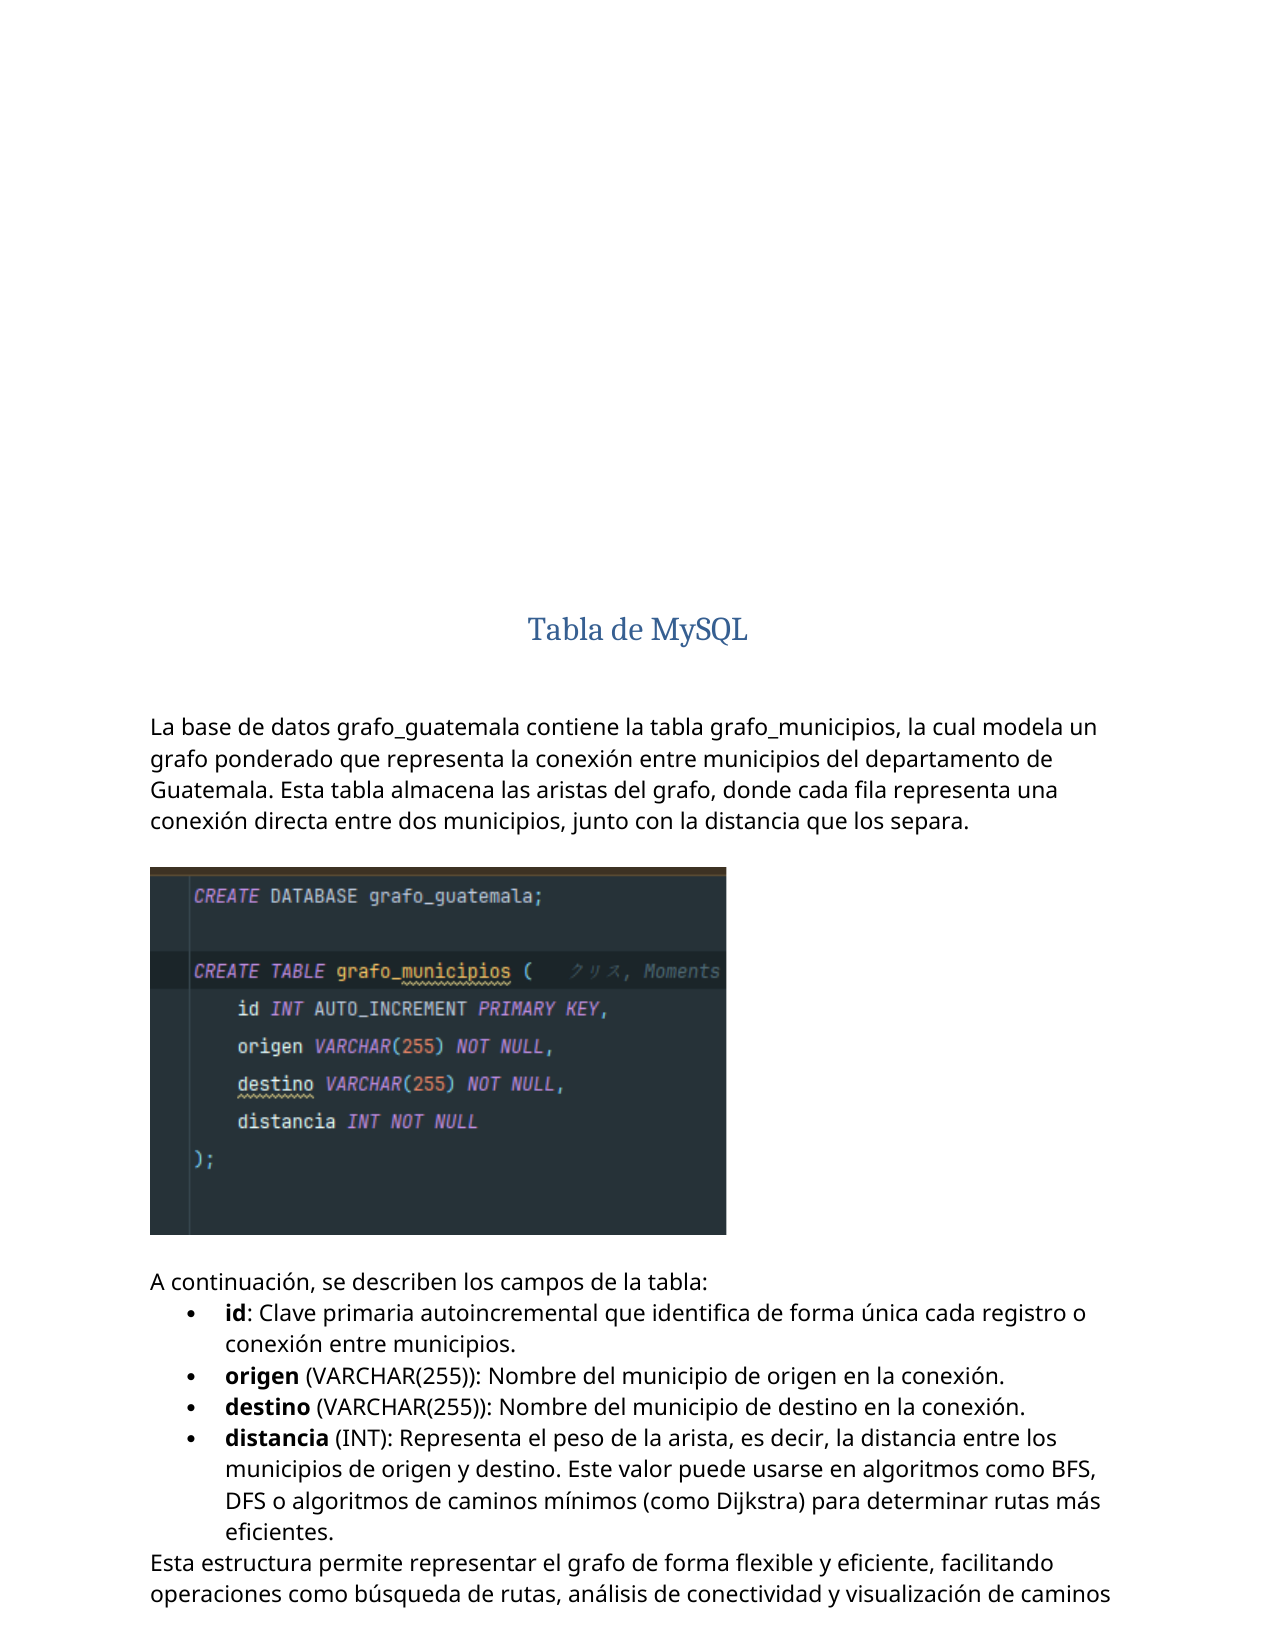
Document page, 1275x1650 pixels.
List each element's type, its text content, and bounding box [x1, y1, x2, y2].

text A continuación, se describen los campos de la tabla: [150, 1266, 1125, 1297]
text La base de datos grafo_guatemala contiene la tabla grafo_municipios, la cual modela un grafo ponderado que representa la conexión entre municipios del departamento de Guatemala. Esta tabla almacena las aristas del grafo, donde cada fila representa una conexión directa entre dos municipios, junto con la distancia que los separa. [150, 711, 1125, 836]
list destino (VARCHAR(255)): Nombre del municipio de destino en la conexión. [187, 1391, 1125, 1422]
list origen (VARCHAR(255)): Nombre del municipio de origen en la conexión. [187, 1360, 1125, 1391]
list id: Clave primaria autoincremental que identifica de forma única cada registro o conexión entre municipios. [187, 1297, 1125, 1360]
list distancia (INT): Representa el peso de la arista, es decir, la distancia entre los municipios de origen y destino. Este valor puede usarse en algoritmos como BFS, DFS o algoritmos de caminos mínimos (como Dijkstra) para determinar rutas más eficientes. [187, 1422, 1125, 1547]
picture [150, 867, 727, 1235]
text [150, 1547, 1125, 1610]
subtitle Tabla de MySQL [150, 610, 1125, 649]
